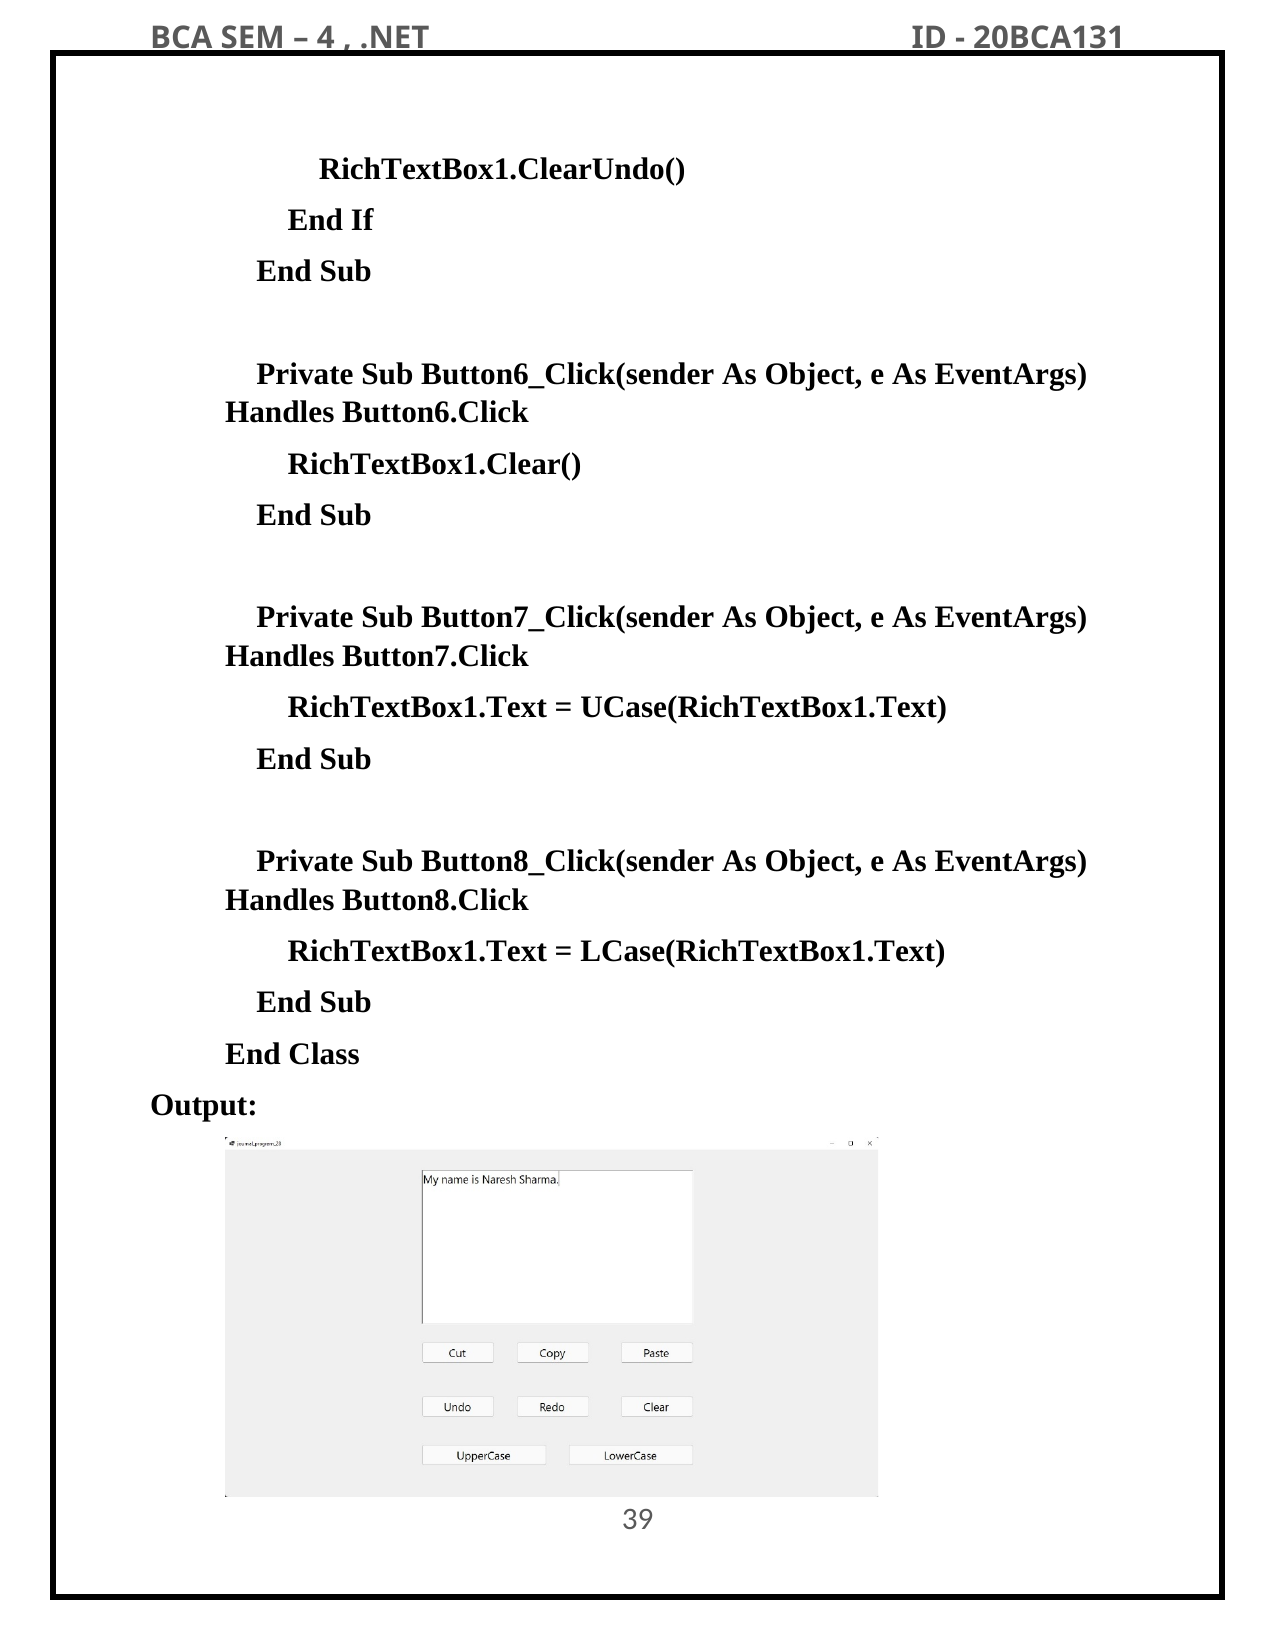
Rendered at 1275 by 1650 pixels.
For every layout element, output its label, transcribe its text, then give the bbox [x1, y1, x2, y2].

text RichTextBox1.Text = LCase(RichTextBox1.Text) [225, 932, 1125, 968]
text Private Sub Button6_Click(sender As Object, e As EventArgs) Handles Button6.Click [225, 355, 1125, 430]
text RichTextBox1.Text = UCase(RichTextBox1.Text) [225, 689, 1125, 725]
text End Sub [225, 740, 1125, 776]
text Output: [150, 1086, 1125, 1122]
text Private Sub Button8_Click(sender As Object, e As EventArgs) Handles Button8.Click [225, 842, 1125, 917]
picture [225, 1137, 879, 1497]
text End If [225, 201, 1125, 237]
text RichTextBox1.ClearUndo() [225, 150, 1125, 186]
text Private Sub Button7_Click(sender As Object, e As EventArgs) Handles Button7.Click [225, 599, 1125, 673]
text End Sub [225, 496, 1125, 532]
text End Class [225, 1035, 1125, 1071]
text RichTextBox1.Clear() [225, 445, 1125, 481]
text End Sub [225, 984, 1125, 1020]
text End Sub [225, 252, 1125, 288]
